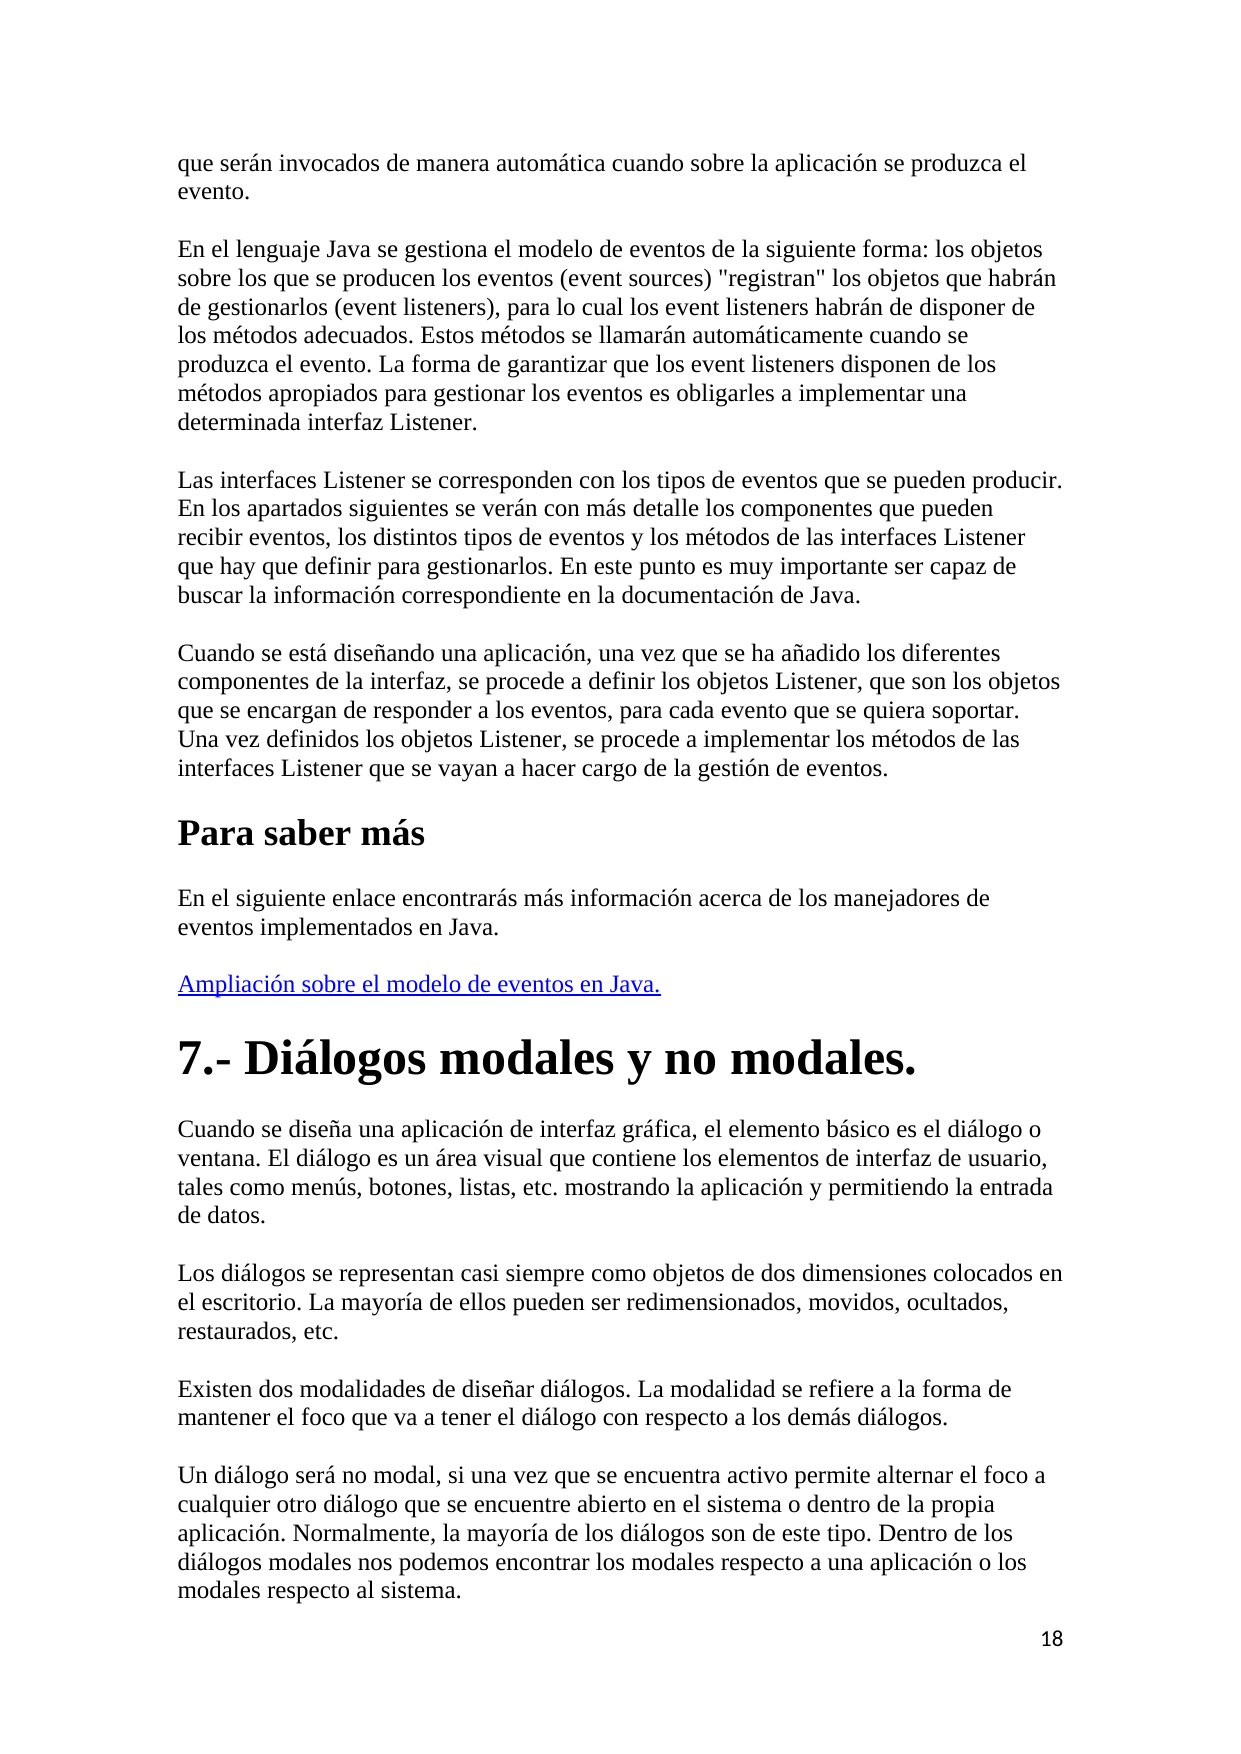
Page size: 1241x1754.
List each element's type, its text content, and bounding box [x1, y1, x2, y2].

text Un diálogo será no modal, si una vez que se encuentra activo permite alternar el foco a cualquier otro diálogo que se encuentre abierto en el sistema o dentro de la propia aplicación. Normalmente, la mayoría de los diálogos son de este tipo. Dentro de los diálogos modales nos podemos encontrar los modales respecto a una aplicación o los modales respecto al sistema. [177, 1460, 1063, 1604]
text Las interfaces Listener se corresponden con los tipos de eventos que se pueden producir. En los apartados siguientes se verán con más detalle los componentes que pueden recibir eventos, los distintos tipos de eventos y los métodos de las interfaces Listener que hay que definir para gestionarlos. En este punto es muy importante ser capaz de buscar la información correspondiente en la documentación de Java. [177, 465, 1063, 608]
text Para saber más [177, 811, 1063, 854]
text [177, 148, 1063, 205]
text En el lenguaje Java se gestiona el modelo de eventos de la siguiente forma: los objetos sobre los que se producen los eventos (event sources) "registran" los objetos que habrán de gestionarlos (event listeners), para lo cual los event listeners habrán de disponer de los métodos adecuados. Estos métodos se llamarán automáticamente cuando se produzca el evento. La forma de garantizar que los event listeners disponen de los métodos apropiados para gestionar los eventos es obligarles a implementar una determinada interfaz Listener. [177, 234, 1063, 436]
text 7.- Diálogos modales y no modales. [177, 1027, 1063, 1085]
text Ampliación sobre el modelo de eventos en Java. [177, 969, 1063, 998]
text En el siguiente enlace encontrarás más información acerca de los manejadores de eventos implementados en Java. [177, 883, 1063, 940]
text Cuando se diseña una aplicación de interfaz gráfica, el elemento básico es el diálogo o ventana. El diálogo es un área visual que contiene los elementos de interfaz de usuario, tales como menús, botones, listas, etc. mostrando la aplicación y permitiendo la entrada de datos. [177, 1114, 1063, 1229]
text Los diálogos se representan casi siempre como objetos de dos dimensiones colocados en el escritorio. La mayoría de ellos pueden ser redimensionados, movidos, ocultados, restaurados, etc. [177, 1258, 1063, 1344]
text Cuando se está diseñando una aplicación, una vez que se ha añadido los diferentes componentes de la interfaz, se procede a definir los objetos Listener, que son los objetos que se encargan de responder a los eventos, para cada evento que se quiera soportar. Una vez definidos los objetos Listener, se procede a implementar los métodos de las interfaces Listener que se vayan a hacer cargo de la gestión de eventos. [177, 638, 1063, 781]
text Existen dos modalidades de diseñar diálogos. La modalidad se refiere a la forma de mantener el foco que va a tener el diálogo con respecto a los demás diálogos. [177, 1374, 1063, 1431]
